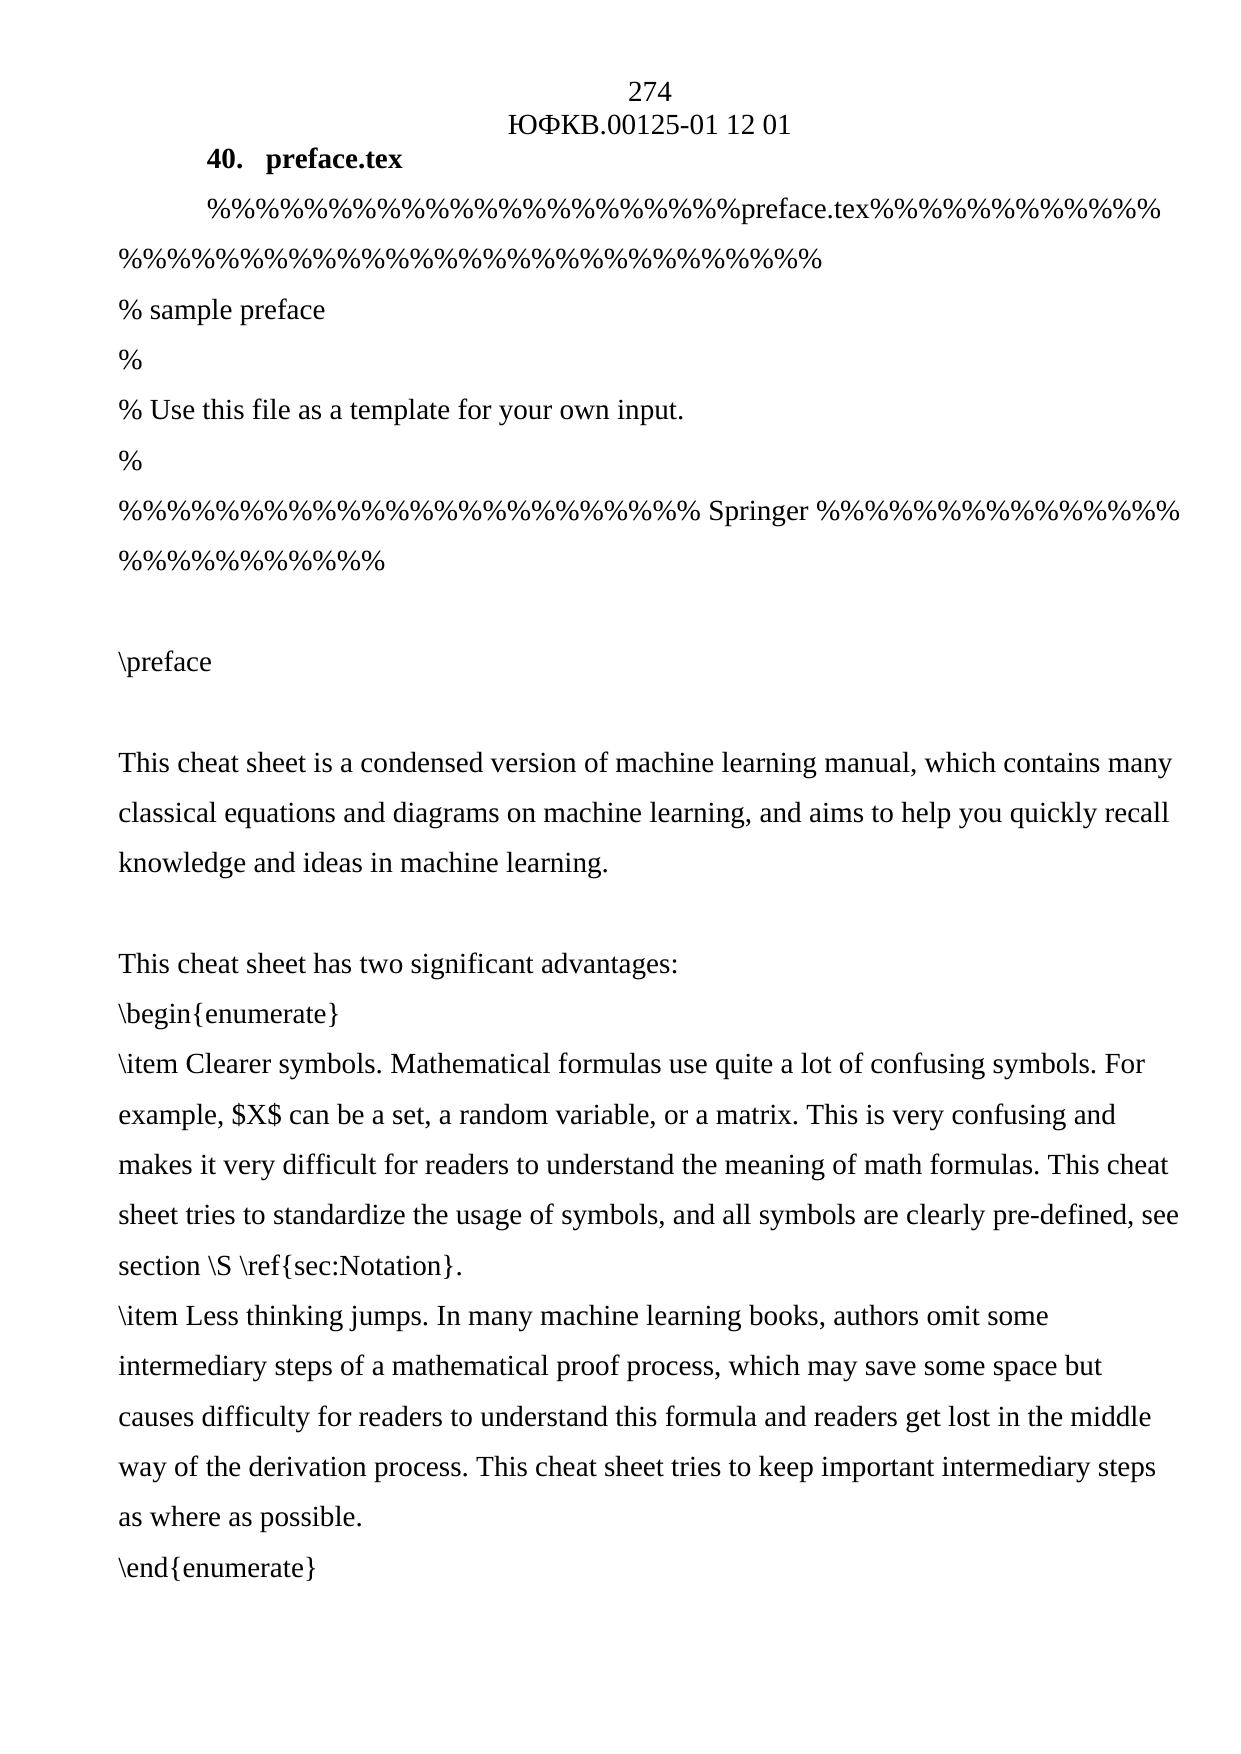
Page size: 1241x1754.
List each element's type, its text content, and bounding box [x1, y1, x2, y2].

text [118, 191, 1181, 1583]
subtitle preface.tex [118, 141, 1181, 174]
